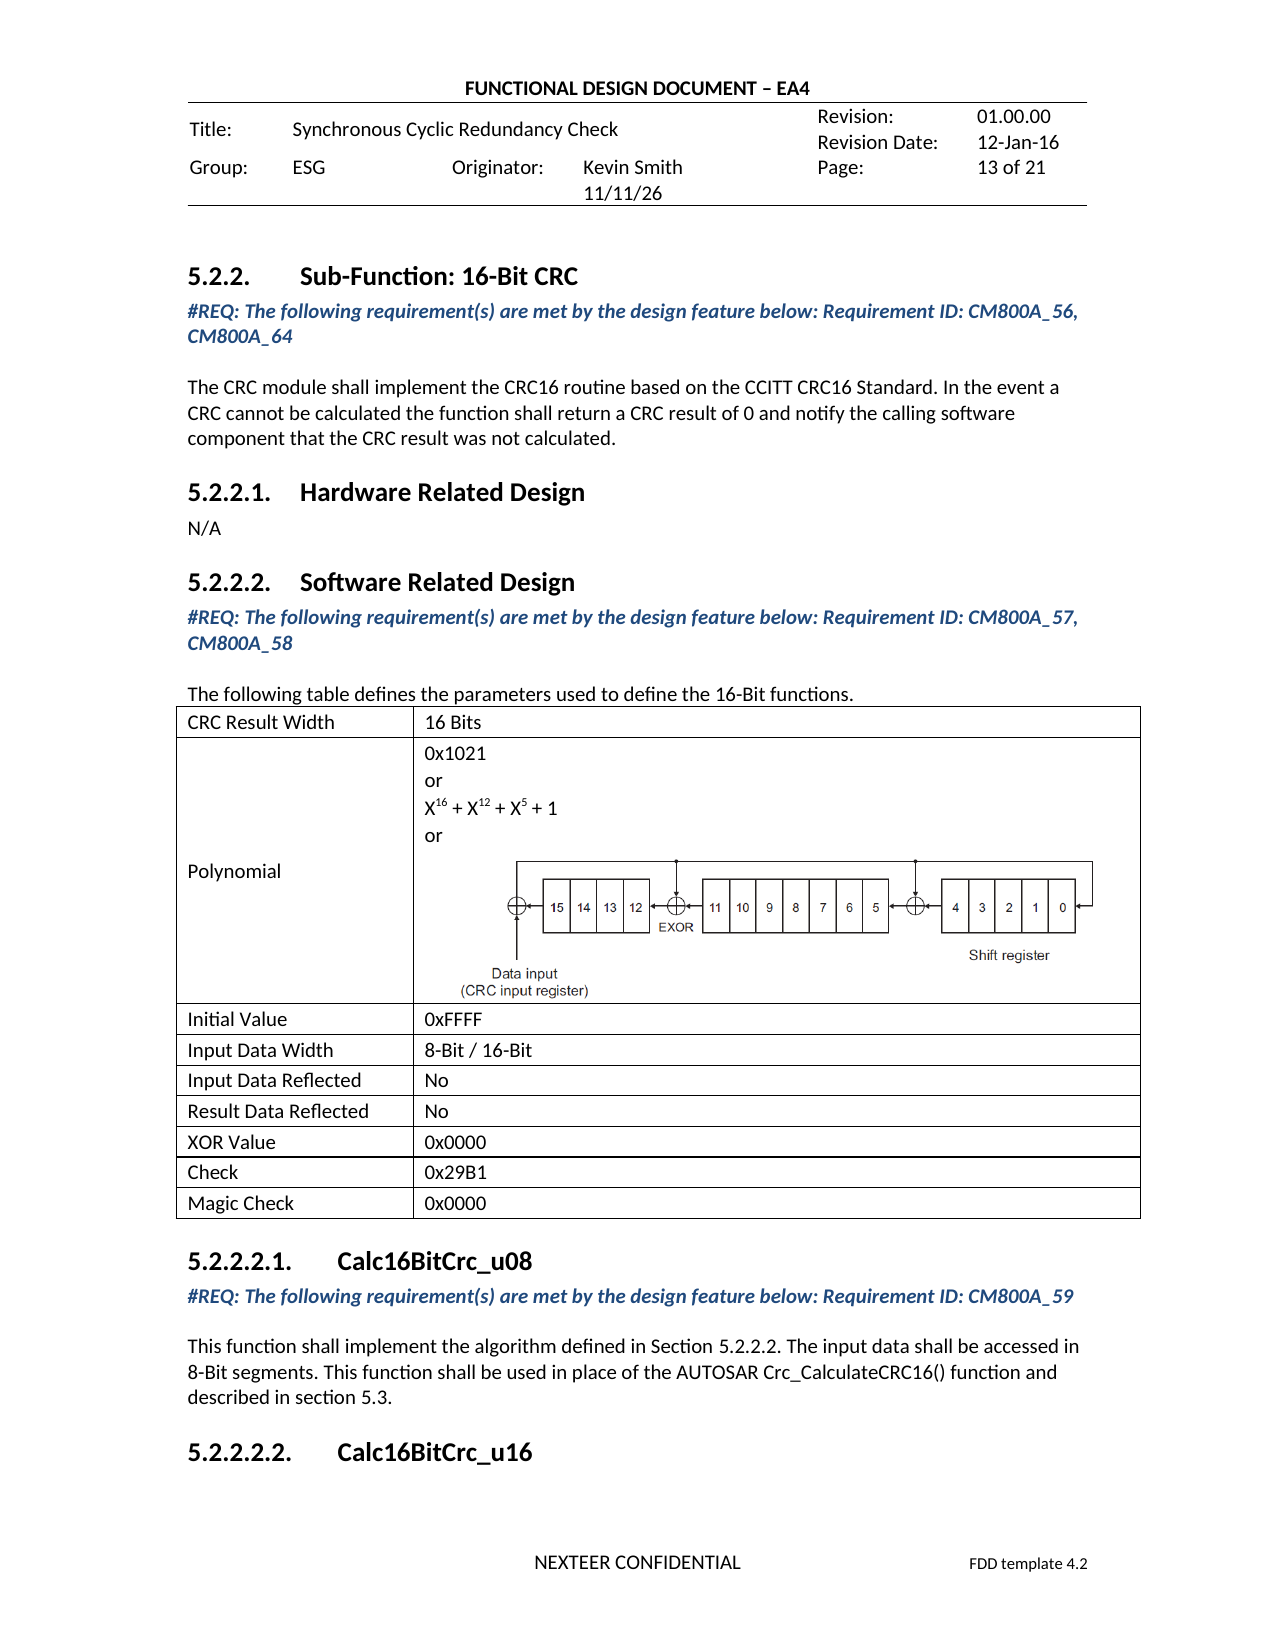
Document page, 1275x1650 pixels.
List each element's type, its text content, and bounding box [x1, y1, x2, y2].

table_cell 0x0000 [414, 1127, 1140, 1156]
table_cell Result Data Reflected [177, 1096, 413, 1126]
table_cell Input Data Width [177, 1035, 413, 1064]
subtitle Calc16BitCrc_u16 [187, 1435, 1087, 1468]
table_cell Check [177, 1158, 413, 1187]
table_cell XOR Value [177, 1127, 413, 1156]
text #REQ: The following requirement(s) are met by the design feature below: Requirement ID: CM800A_56, CM800A_64 [187, 298, 1087, 349]
table_cell No [414, 1096, 1140, 1126]
text N/A [187, 515, 1087, 540]
table_cell Initial Value [177, 1004, 413, 1034]
subtitle Hardware Related Design [187, 476, 1087, 508]
table_cell 0x29B1 [414, 1158, 1140, 1187]
text The CRC module shall implement the CRC16 routine based on the CCITT CRC16 Standard. In the event a CRC cannot be calculated the function shall return a CRC result of 0 and notify the calling software component that the CRC result was not calculated. [187, 374, 1087, 451]
table_cell 0x1021 or X16 + X12 + X5 + 1 or [414, 738, 1140, 1003]
table_cell Magic Check [177, 1188, 413, 1218]
subtitle Sub-Function: 16-Bit CRC [187, 259, 1087, 292]
table_header CRC Result Width [177, 707, 413, 737]
table_cell 8-Bit / 16-Bit [414, 1035, 1140, 1064]
subtitle Calc16BitCrc_u08 [187, 1244, 1087, 1277]
table_header 16 Bits [414, 707, 1140, 737]
table_cell 0x0000 [414, 1188, 1140, 1218]
table_cell No [414, 1066, 1140, 1095]
subtitle Software Related Design [187, 565, 1087, 598]
text #REQ: The following requirement(s) are met by the design feature below: Requirement ID: CM800A_59 [187, 1283, 1087, 1308]
picture [452, 850, 1101, 1002]
table_cell Input Data Reflected [177, 1066, 413, 1095]
table_cell Polynomial [177, 738, 413, 1003]
text #REQ: The following requirement(s) are met by the design feature below: Requirement ID: CM800A_57, CM800A_58 [187, 604, 1087, 655]
text The following table defines the parameters used to define the 16-Bit functions. [187, 681, 1087, 706]
text This function shall implement the algorithm defined in Section 5.2.2.2. The input data shall be accessed in 8-Bit segments. This function shall be used in place of the AUTOSAR Crc_CalculateCRC16() function and described in section 5.3. [187, 1334, 1087, 1410]
table_cell 0xFFFF [414, 1004, 1140, 1034]
